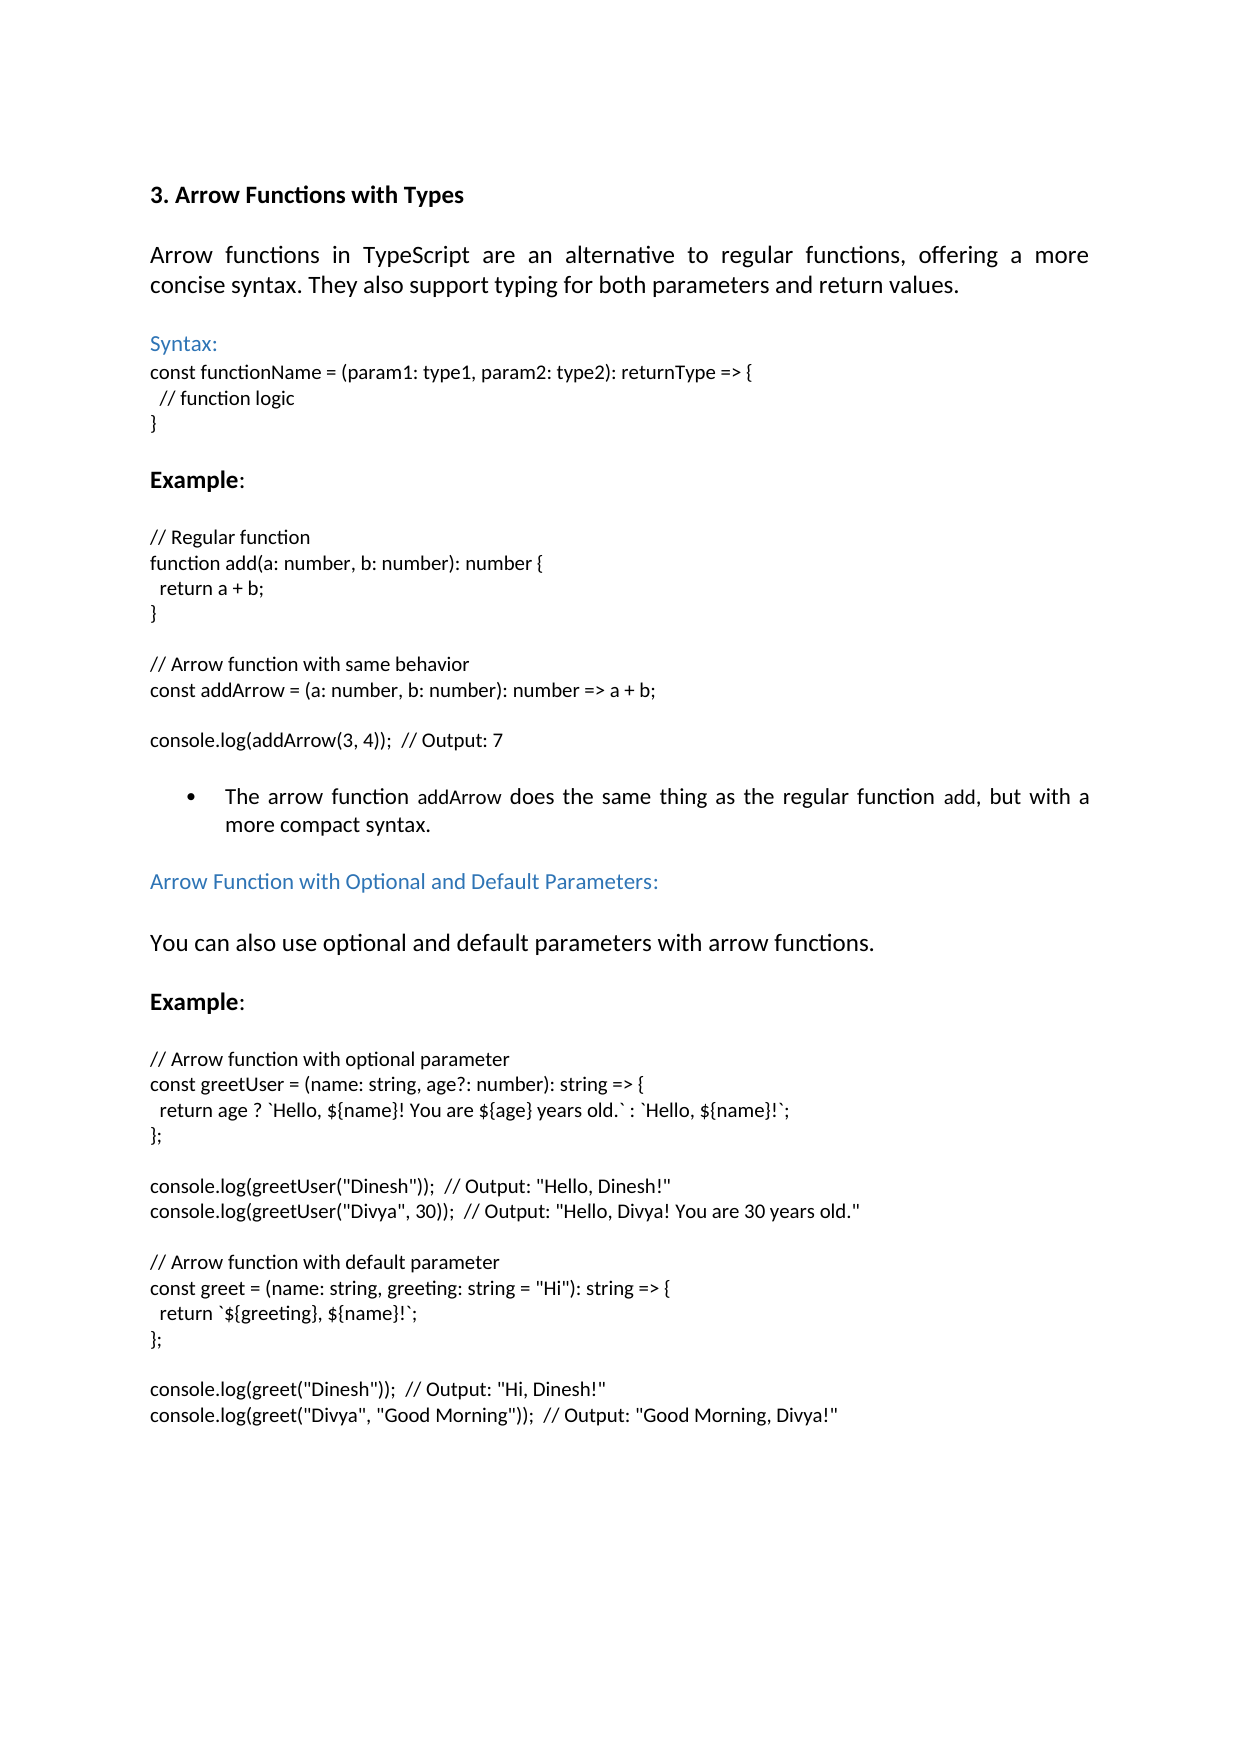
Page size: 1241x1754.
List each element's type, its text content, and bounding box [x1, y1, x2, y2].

text console.log(greet("Dinesh")); // Output: "Hi, Dinesh!" [150, 1377, 1090, 1402]
text console.log(addArrow(3, 4)); // Output: 7 [150, 728, 1090, 753]
text console.log(greet("Divya", "Good Morning")); // Output: "Good Morning, Divya!" [150, 1402, 1090, 1427]
text // Arrow function with optional parameter [150, 1046, 1090, 1072]
text // Regular function [150, 524, 1090, 550]
text // function logic [150, 385, 1090, 410]
text Arrow functions in TypeScript are an alternative to regular functions, offering a more concise syntax. They also support typing for both parameters and return values. [150, 239, 1090, 300]
text return age ? `Hello, ${name}! You are ${age} years old.` : `Hello, ${name}!`; [150, 1097, 1090, 1122]
subtitle 3. Arrow Functions with Types [150, 179, 1090, 210]
text const greet = (name: string, greeting: string = "Hi"): string => { [150, 1275, 1090, 1300]
text return `${greeting}, ${name}!`; [150, 1300, 1090, 1326]
text // Arrow function with default parameter [150, 1249, 1090, 1275]
text const functionName = (param1: type1, param2: type2): returnType => { [150, 359, 1090, 385]
text // Arrow function with same behavior [150, 651, 1090, 677]
text }; [150, 1326, 1090, 1351]
text function add(a: number, b: number): number { [150, 550, 1090, 575]
text }; [150, 1122, 1090, 1148]
text You can also use optional and default parameters with arrow functions. [150, 927, 1090, 957]
subtitle Arrow Function with Optional and Default Parameters: [150, 867, 1090, 896]
text console.log(greetUser("Divya", 30)); // Output: "Hello, Divya! You are 30 years old." [150, 1199, 1090, 1224]
text const addArrow = (a: number, b: number): number => a + b; [150, 677, 1090, 702]
text const greetUser = (name: string, age?: number): string => { [150, 1072, 1090, 1097]
list The arrow function addArrow does the same thing as the regular function add, but with a more compact syntax. [187, 782, 1090, 838]
text Example: [150, 465, 1090, 495]
text return a + b; [150, 575, 1090, 601]
text Example: [150, 987, 1090, 1017]
subtitle Syntax: [150, 329, 1090, 357]
text } [150, 601, 1090, 626]
text console.log(greetUser("Dinesh")); // Output: "Hello, Dinesh!" [150, 1173, 1090, 1199]
text } [150, 410, 1090, 436]
